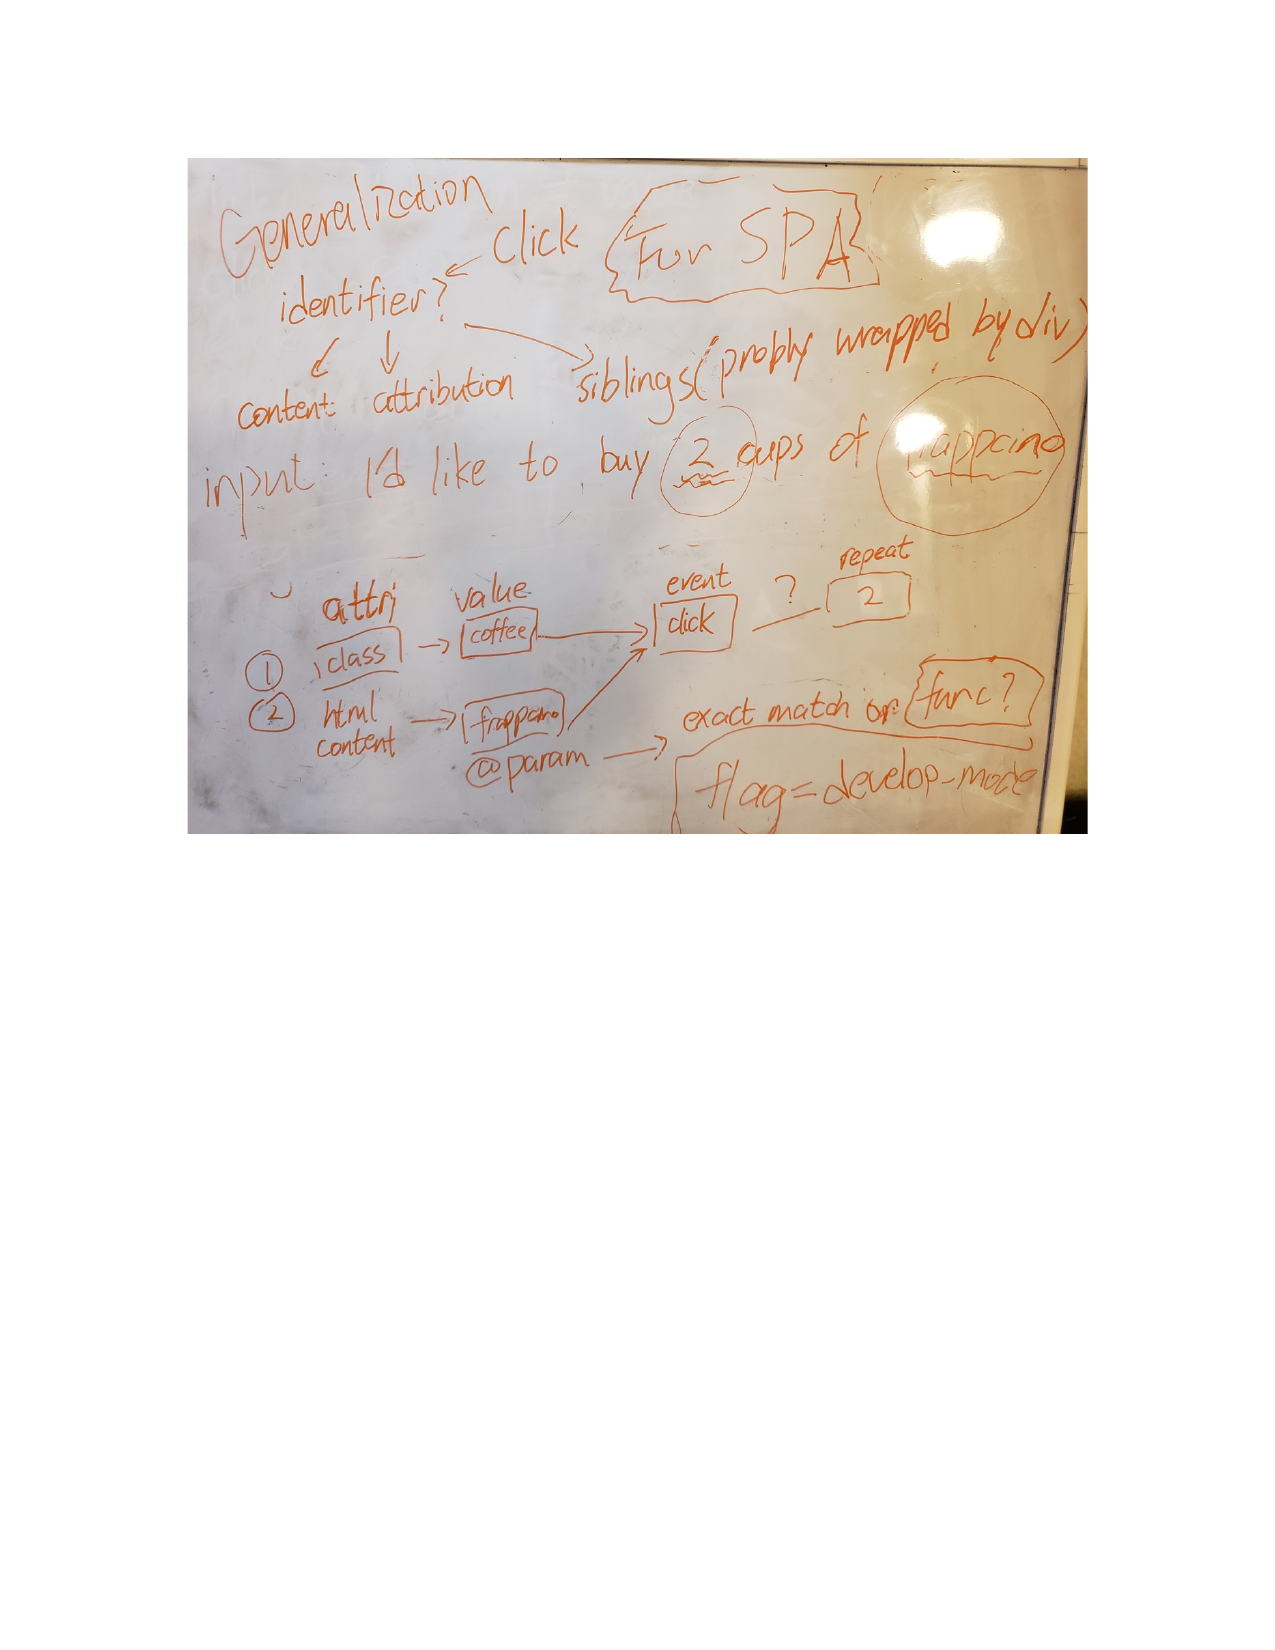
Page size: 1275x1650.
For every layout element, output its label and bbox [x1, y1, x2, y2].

picture [187, 158, 1088, 834]
